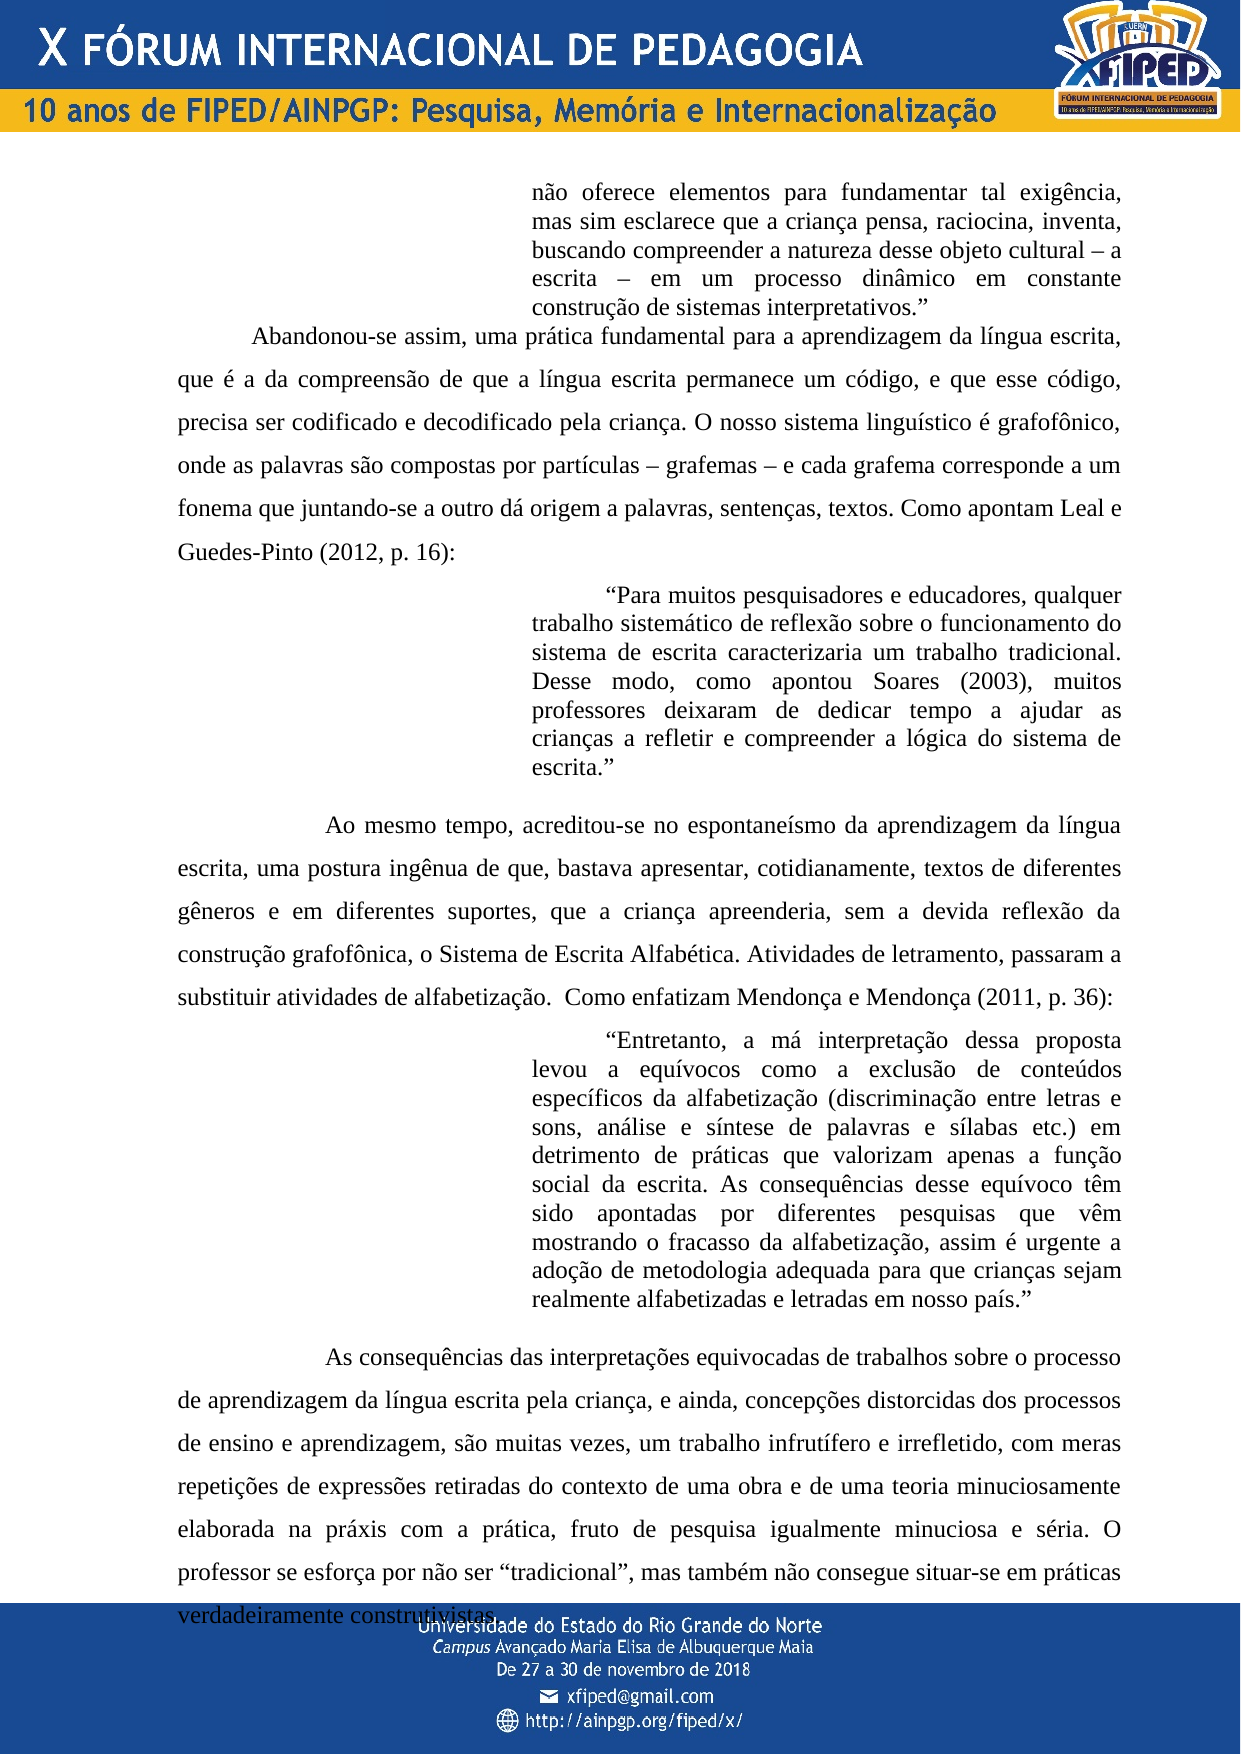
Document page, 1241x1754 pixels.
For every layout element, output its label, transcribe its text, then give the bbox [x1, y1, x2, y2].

text Abandonou-se assim, uma prática fundamental para a aprendizagem da língua escrita, que é a da compreensão de que a língua escrita permanece um código, e que esse código, precisa ser codificado e decodificado pela criança. O nosso sistema linguístico é grafofônico, onde as palavras são compostas por partículas – grafemas – e cada grafema corresponde a um fonema que juntando-se a outro dá origem a palavras, sentenças, textos. Como apontam Leal e Guedes-Pinto (2012, p. 16): [177, 321, 1122, 565]
text As consequências das interpretações equivocadas de trabalhos sobre o processo de aprendizagem da língua escrita pela criança, e ainda, concepções distorcidas dos processos de ensino e aprendizagem, são muitas vezes, um trabalho infrutífero e irrefletido, com meras repetições de expressões retiradas do contexto de uma obra e de uma teoria minuciosamente elaborada na práxis com a prática, fruto de pesquisa igualmente minuciosa e séria. O professor se esforça por não ser “tradicional”, mas também não consegue situar-se em práticas verdadeiramente construtivistas. [177, 1342, 1122, 1629]
picture [0, 1603, 1241, 1754]
text “Para muitos pesquisadores e educadores, qualquer trabalho sistemático de reflexão sobre o funcionamento do sistema de escrita caracterizaria um trabalho tradicional. Desse modo, como apontou Soares (2003), muitos professores deixaram de dedicar tempo a ajudar as crianças a refletir e compreender a lógica do sistema de escrita.” [532, 580, 1122, 781]
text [532, 177, 1122, 321]
picture [0, 0, 1241, 132]
text Ao mesmo tempo, acreditou-se no espontaneísmo da aprendizagem da língua escrita, uma postura ingênua de que, bastava apresentar, cotidianamente, textos de diferentes gêneros e em diferentes suportes, que a criança apreenderia, sem a devida reflexão da construção grafofônica, o Sistema de Escrita Alfabética. Atividades de letramento, passaram a substituir atividades de alfabetização. Como enfatizam Mendonça e Mendonça (2011, p. 36): [177, 810, 1122, 1011]
text “Entretanto, a má interpretação dessa proposta levou a equívocos como a exclusão de conteúdos específicos da alfabetização (discriminação entre letras e sons, análise e síntese de palavras e sílabas etc.) em detrimento de práticas que valorizam apenas a função social da escrita. As consequências desse equívoco têm sido apontadas por diferentes pesquisas que vêm mostrando o fracasso da alfabetização, assim é urgente a adoção de metodologia adequada para que crianças sejam realmente alfabetizadas e letradas em nosso país.” [532, 1025, 1122, 1313]
